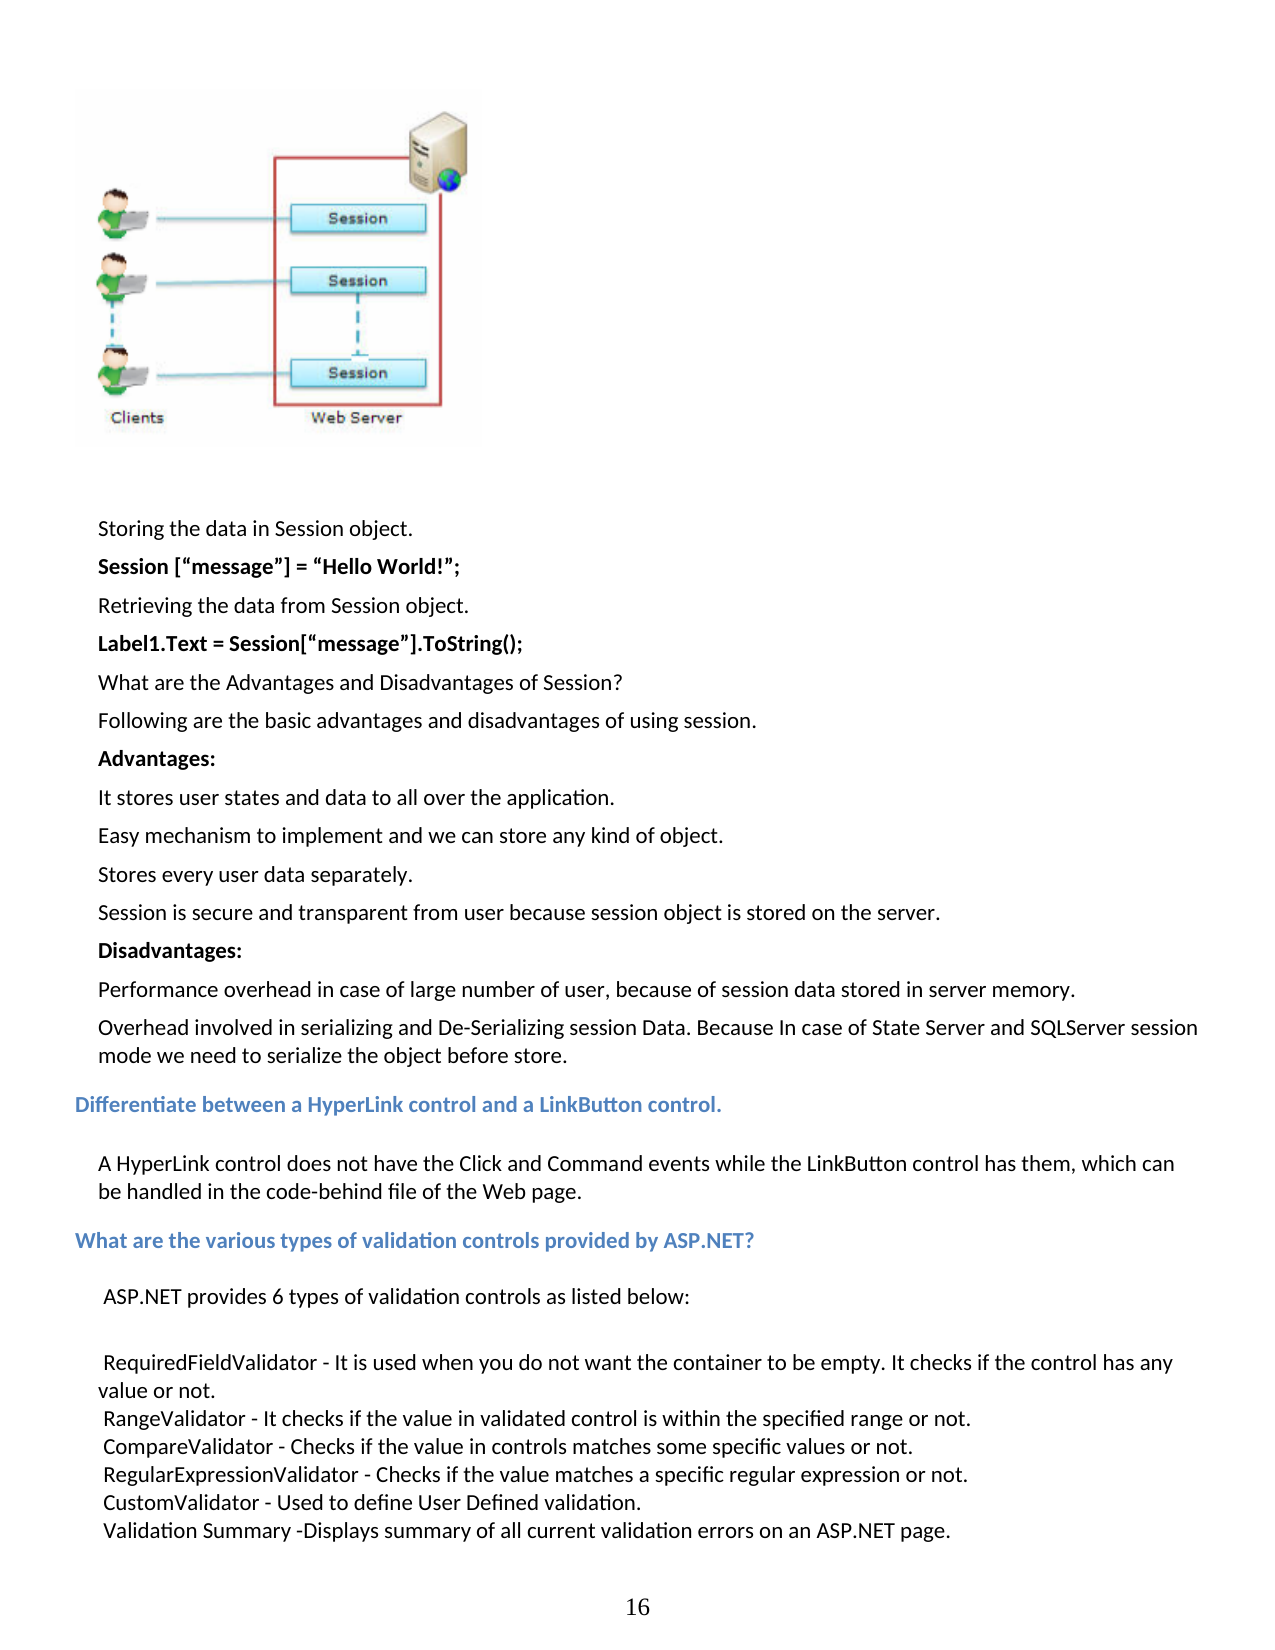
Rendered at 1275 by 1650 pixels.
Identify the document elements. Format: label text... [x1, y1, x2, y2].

text ASP.NET provides 6 types of validation controls as listed below: [98, 1282, 1200, 1310]
text What are the Advantages and Disadvantages of Session? [98, 668, 1200, 696]
text Stores every user data separately. [98, 860, 1200, 888]
text Label1.Text = Session[“message”].ToString(); [98, 629, 1200, 657]
subtitle Differentiate between a HyperLink control and a LinkButton control. [75, 1090, 1200, 1118]
text Disadvantages: [98, 937, 1200, 965]
text Advantages: [98, 744, 1200, 772]
text Overhead involved in serializing and De-Serializing session Data. Because In case of State Server and SQLServer session mode we need to serialize the object before store. [98, 1013, 1200, 1069]
subtitle What are the various types of validation controls provided by ASP.NET? [75, 1226, 1200, 1254]
text Session [“message”] = “Hello World!”; [98, 552, 1200, 580]
text Session is secure and transparent from user because session object is stored on the server. [98, 898, 1200, 926]
text Following are the basic advantages and disadvantages of using session. [98, 706, 1200, 734]
picture [75, 75, 483, 447]
text Retrieving the data from Session object. [98, 591, 1200, 619]
text A HyperLink control does not have the Click and Command events while the LinkButton control has them, which can be handled in the code-behind file of the Web page. [98, 1149, 1200, 1205]
text RequiredFieldValidator - It is used when you do not want the container to be empty. It checks if the control has any value or not. RangeValidator - It checks if the value in validated control is within the specified range or not. CompareValidator - Checks if the value in controls matches some specific values or not. RegularExpressionValidator - Checks if the value matches a specific regular expression or not. CustomValidator - Used to define User Defined validation. Validation Summary -Displays summary of all current validation errors on an ASP.NET page. [98, 1320, 1200, 1544]
text Storing the data in Session object. [98, 514, 1200, 542]
text Performance overhead in case of large number of user, because of session data stored in server memory. [98, 975, 1200, 1003]
text It stores user states and data to all over the application. [98, 783, 1200, 811]
text Easy mechanism to implement and we can store any kind of object. [98, 821, 1200, 849]
